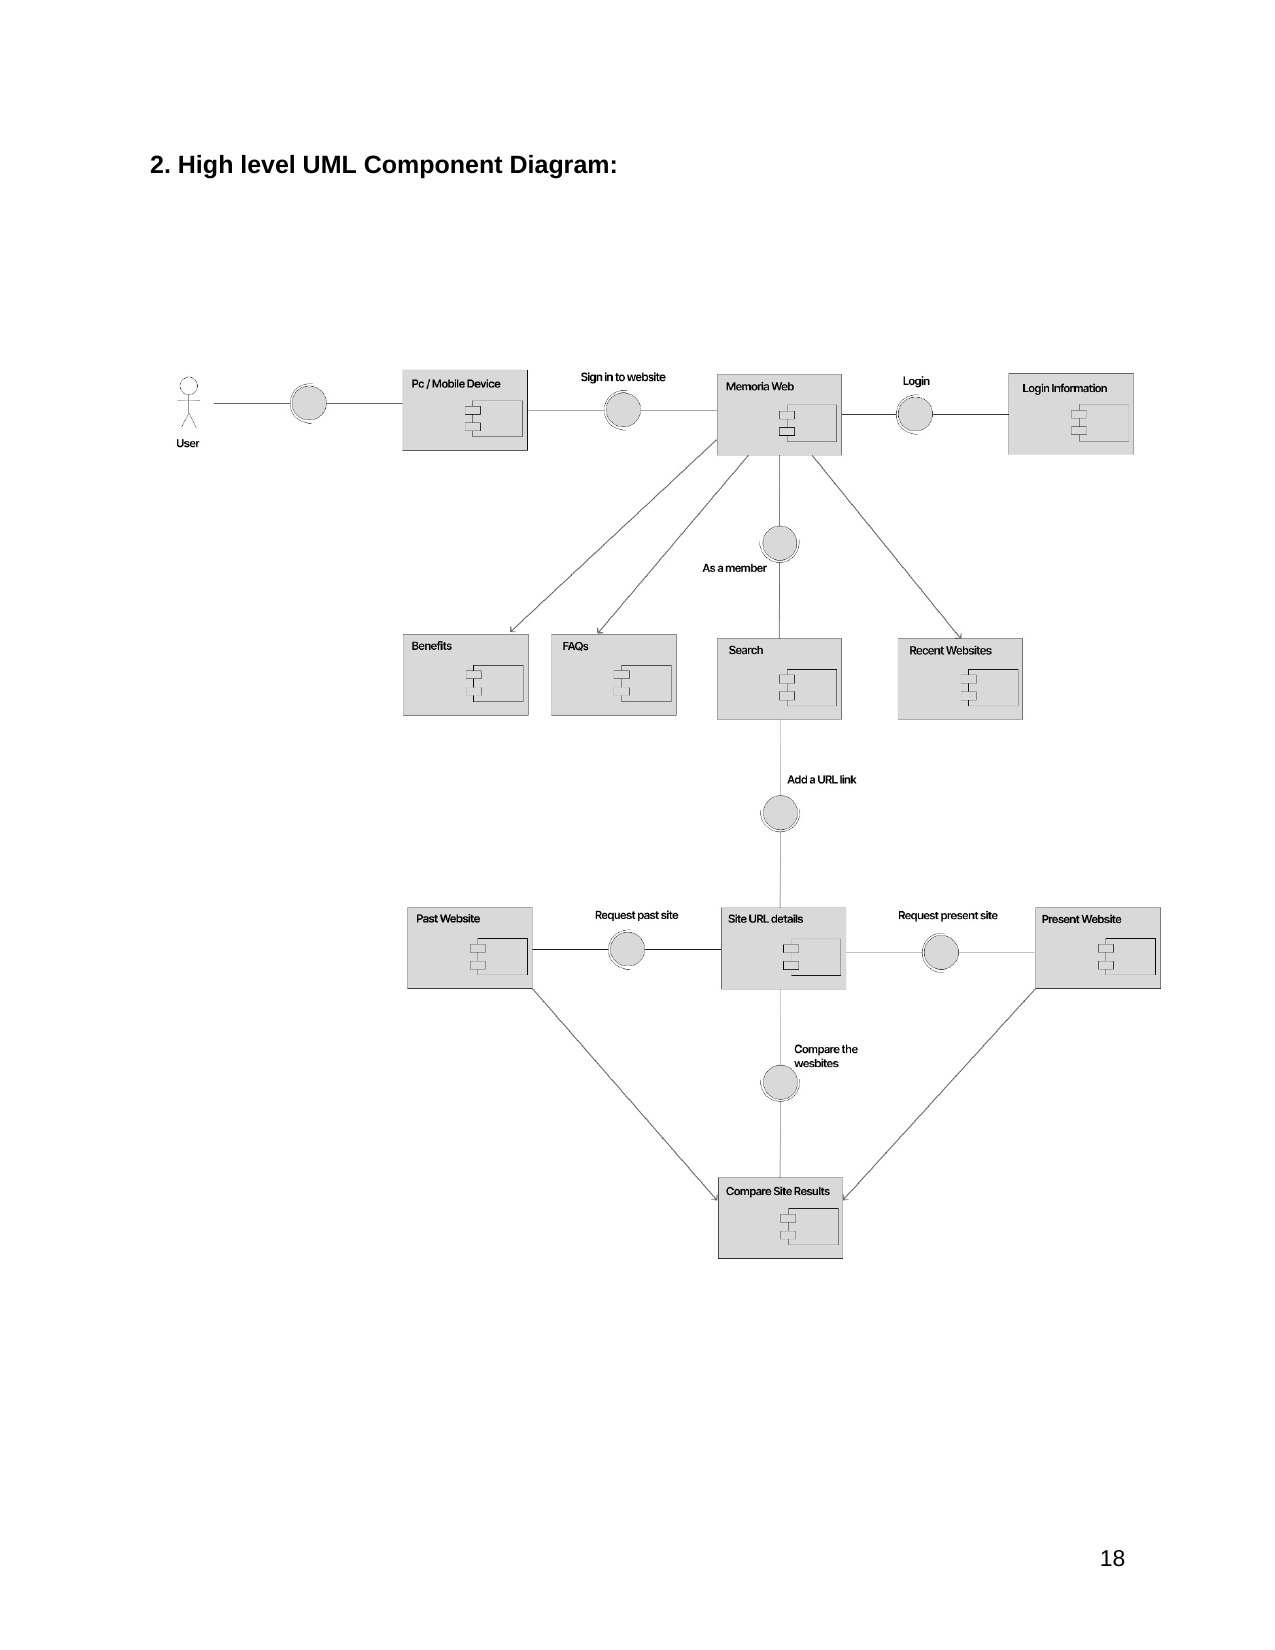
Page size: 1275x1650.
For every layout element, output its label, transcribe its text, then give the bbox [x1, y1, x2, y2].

subtitle 2. High level UML Component Diagram: [150, 150, 1125, 179]
picture [150, 225, 1195, 1289]
